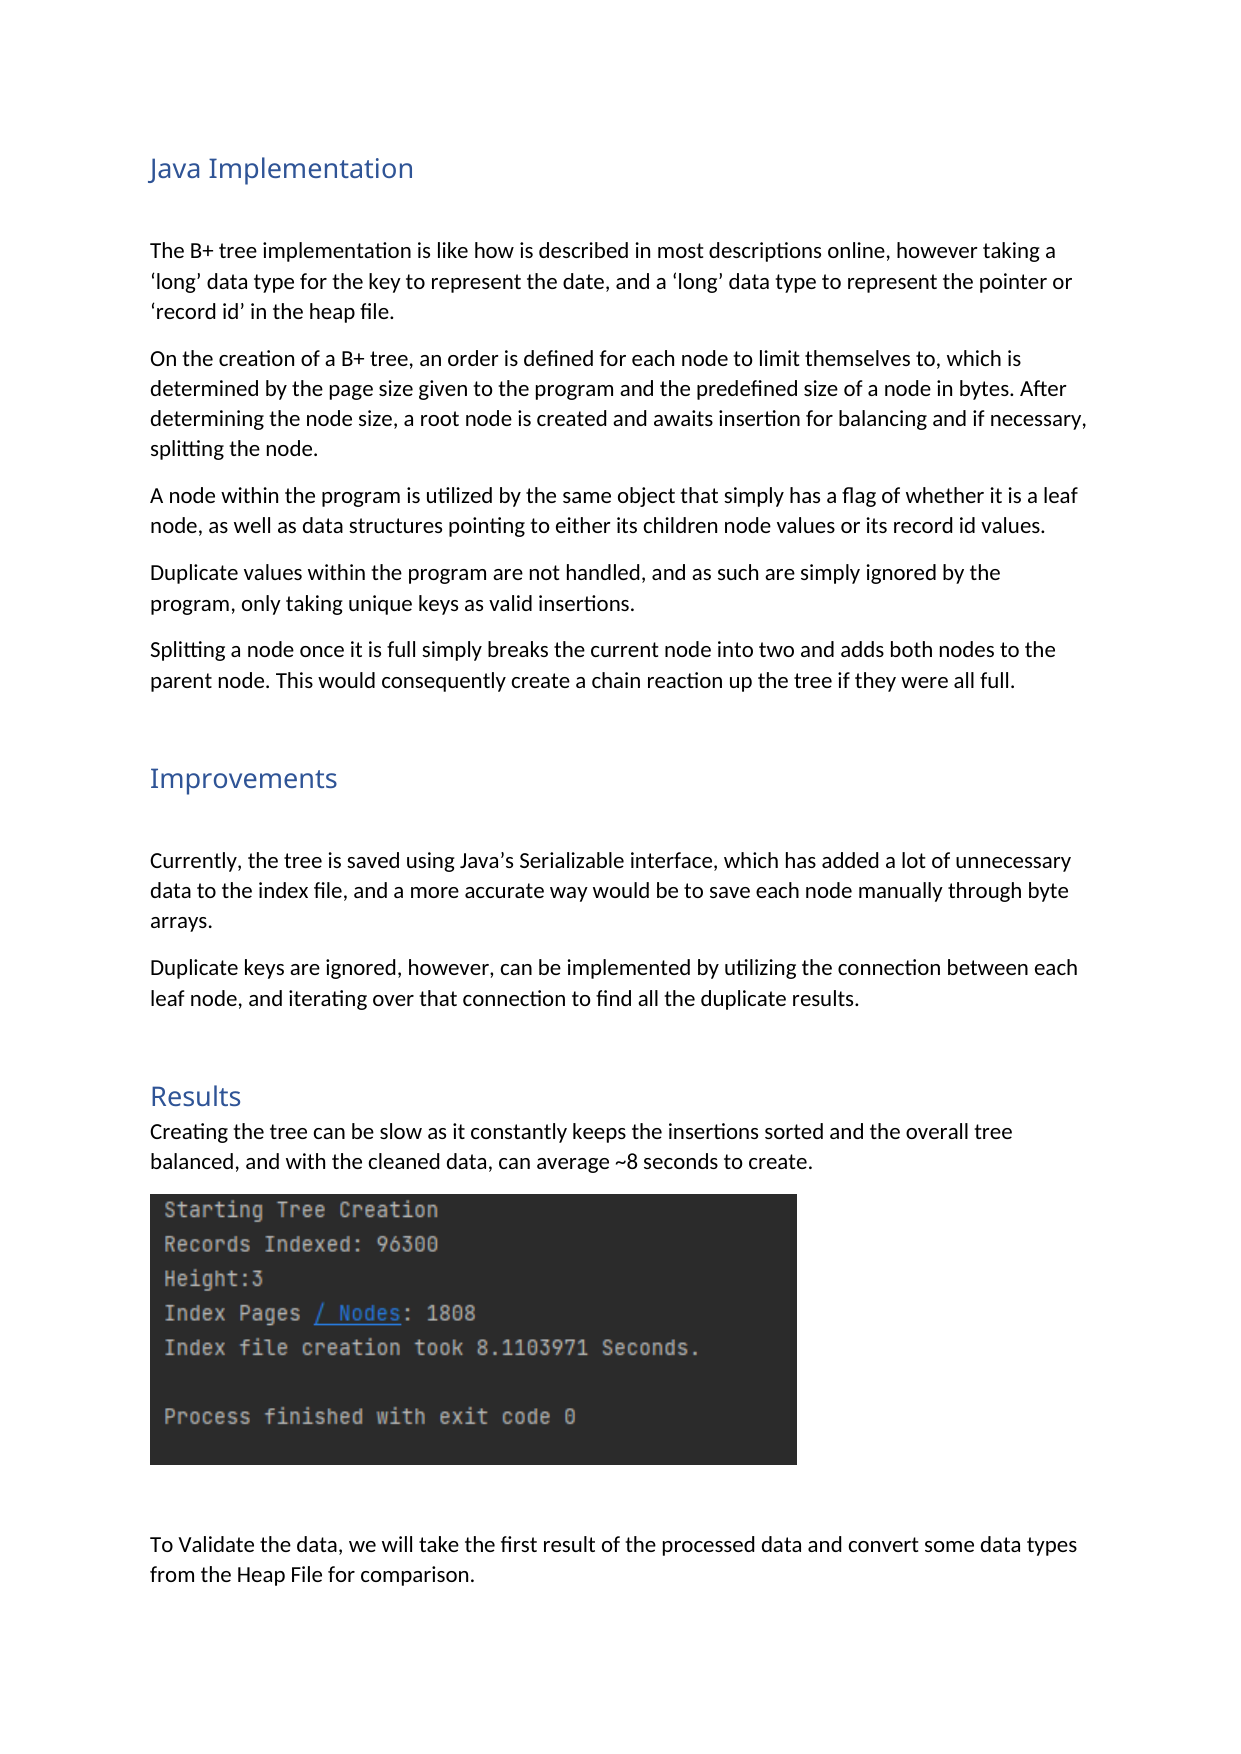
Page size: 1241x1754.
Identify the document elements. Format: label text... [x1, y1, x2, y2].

text Splitting a node once it is full simply breaks the current node into two and adds both nodes to the parent node. This would consequently create a chain reaction up the tree if they were all full. [150, 636, 1090, 694]
picture [150, 1194, 797, 1465]
text The B+ tree implementation is like how is described in most descriptions online, however taking a ‘long’ data type for the key to represent the date, and a ‘long’ data type to represent the pointer or ‘record id’ in the heap file. [150, 237, 1090, 325]
text Currently, the tree is saved using Java’s Serializable interface, which has added a lot of unnecessary data to the index file, and a more accurate way would be to save each node manually through byte arrays. [150, 846, 1090, 935]
text A node within the program is utilized by the same object that simply has a flag of whether it is a leaf node, as well as data structures pointing to either its children node values or its record id values. [150, 481, 1090, 540]
text On the creation of a B+ tree, an order is defined for each node to limit themselves to, which is determined by the page size given to the program and the predefined size of a node in bytes. After determining the node size, a root node is created and awaits insertion for balancing and if necessary, splitting the node. [150, 344, 1090, 463]
text Duplicate keys are ignored, however, can be implemented by utilizing the connection between each leaf node, and iterating over that connection to find all the duplicate results. [150, 953, 1090, 1012]
text Duplicate values within the program are not handled, and as such are simply ignored by the program, only taking unique keys as valid insertions. [150, 558, 1090, 617]
subtitle Results [150, 1077, 1090, 1114]
text To Validate the data, we will take the first result of the processed data and convert some data types from the Heap File for comparison. [150, 1530, 1090, 1589]
subtitle Java Implementation [150, 150, 1090, 187]
subtitle Improvements [150, 759, 1090, 796]
text Creating the tree can be slow as it constantly keeps the insertions sorted and the overall tree balanced, and with the cleaned data, can average ~8 seconds to create. [150, 1117, 1090, 1176]
